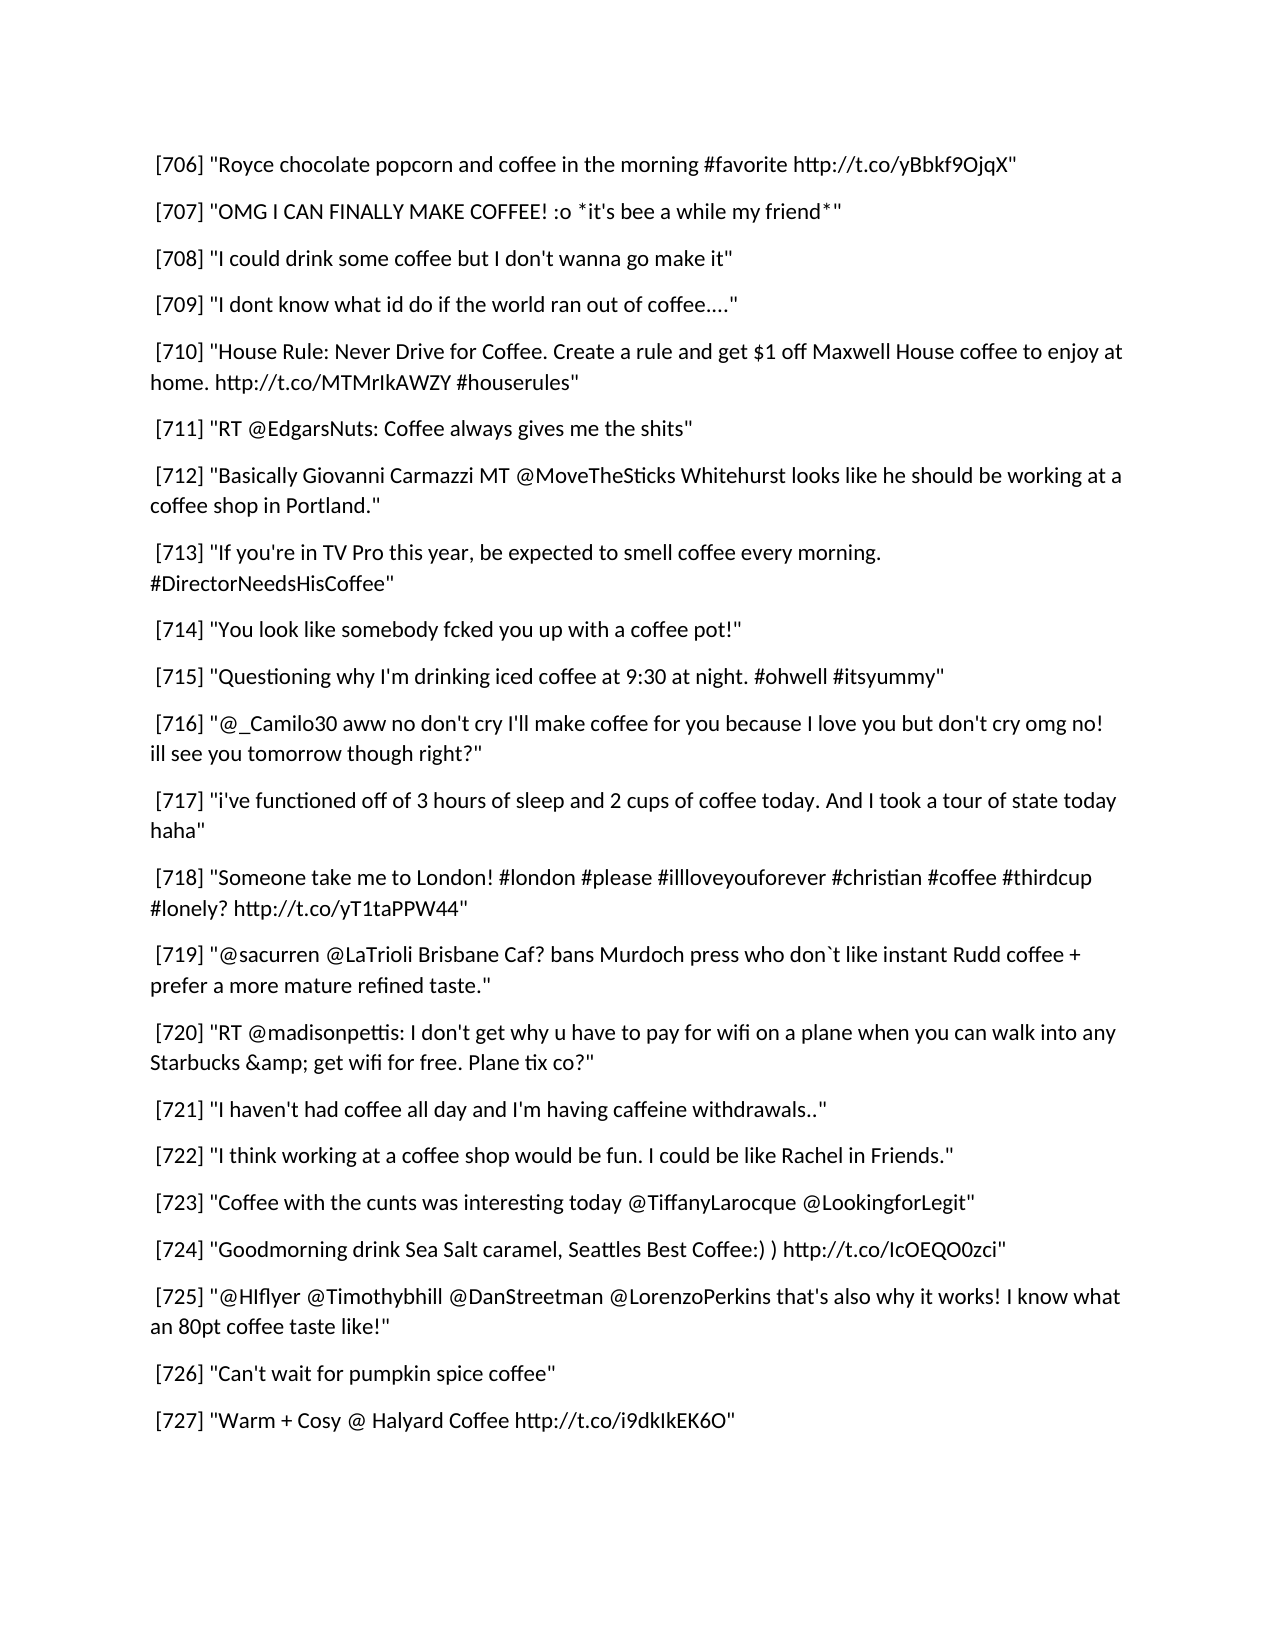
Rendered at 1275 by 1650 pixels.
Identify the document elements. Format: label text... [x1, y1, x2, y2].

text [720] "RT @madisonpettis: I don't get why u have to pay for wifi on a plane when you can walk into any Starbucks &amp; get wifi for free. Plane tix co?" [150, 1018, 1125, 1076]
text [722] "I think working at a coffee shop would be fun. I could be like Rachel in Friends." [150, 1142, 1125, 1170]
text [726] "Can't wait for pumpkin spice coffee" [150, 1359, 1125, 1387]
text [708] "I could drink some coffee but I don't wanna go make it" [150, 244, 1125, 272]
text [711] "RT @EdgarsNuts: Coffee always gives me the shits" [150, 414, 1125, 443]
text [712] "Basically Giovanni Carmazzi MT @MoveTheSticks Whitehurst looks like he should be working at a coffee shop in Portland." [150, 461, 1125, 520]
text [721] "I haven't had coffee all day and I'm having caffeine withdrawals.." [150, 1095, 1125, 1123]
text [709] "I dont know what id do if the world ran out of coffee...." [150, 291, 1125, 319]
text [719] "@sacurren @LaTrioli Brisbane Caf? bans Murdoch press who don`t like instant Rudd coffee + prefer a more mature refined taste." [150, 941, 1125, 999]
text [714] "You look like somebody fcked you up with a coffee pot!" [150, 616, 1125, 644]
text [725] "@HIflyer @Timothybhill @DanStreetman @LorenzoPerkins that's also why it works! I know what an 80pt coffee taste like!" [150, 1282, 1125, 1341]
text [707] "OMG I CAN FINALLY MAKE COFFEE! :o *it's bee a while my friend*" [150, 197, 1125, 225]
text [718] "Someone take me to London! #london #please #illloveyouforever #christian #coffee #thirdcup #lonely? http://t.co/yT1taPPW44" [150, 863, 1125, 922]
text [713] "If you're in TV Pro this year, be expected to smell coffee every morning. #DirectorNeedsHisCoffee" [150, 538, 1125, 597]
text [724] "Goodmorning drink Sea Salt caramel, Seattles Best Coffee:) ) http://t.co/IcOEQO0zci" [150, 1235, 1125, 1263]
text [715] "Questioning why I'm drinking iced coffee at 9:30 at night. #ohwell #itsyummy" [150, 662, 1125, 691]
text [723] "Coffee with the cunts was interesting today @TiffanyLarocque @LookingforLegit" [150, 1188, 1125, 1217]
text [727] "Warm + Cosy @ Halyard Coffee http://t.co/i9dkIkEK6O" [150, 1406, 1125, 1434]
text [706] "Royce chocolate popcorn and coffee in the morning #favorite http://t.co/yBbkf9OjqX" [150, 150, 1125, 178]
text [716] "@_Camilo30 aww no don't cry I'll make coffee for you because I love you but don't cry omg no! ill see you tomorrow though right?" [150, 709, 1125, 768]
text [710] "House Rule: Never Drive for Coffee. Create a rule and get $1 off Maxwell House coffee to enjoy at home. http://t.co/MTMrIkAWZY #houserules" [150, 337, 1125, 396]
text [717] "i've functioned off of 3 hours of sleep and 2 cups of coffee today. And I took a tour of state today haha" [150, 786, 1125, 845]
